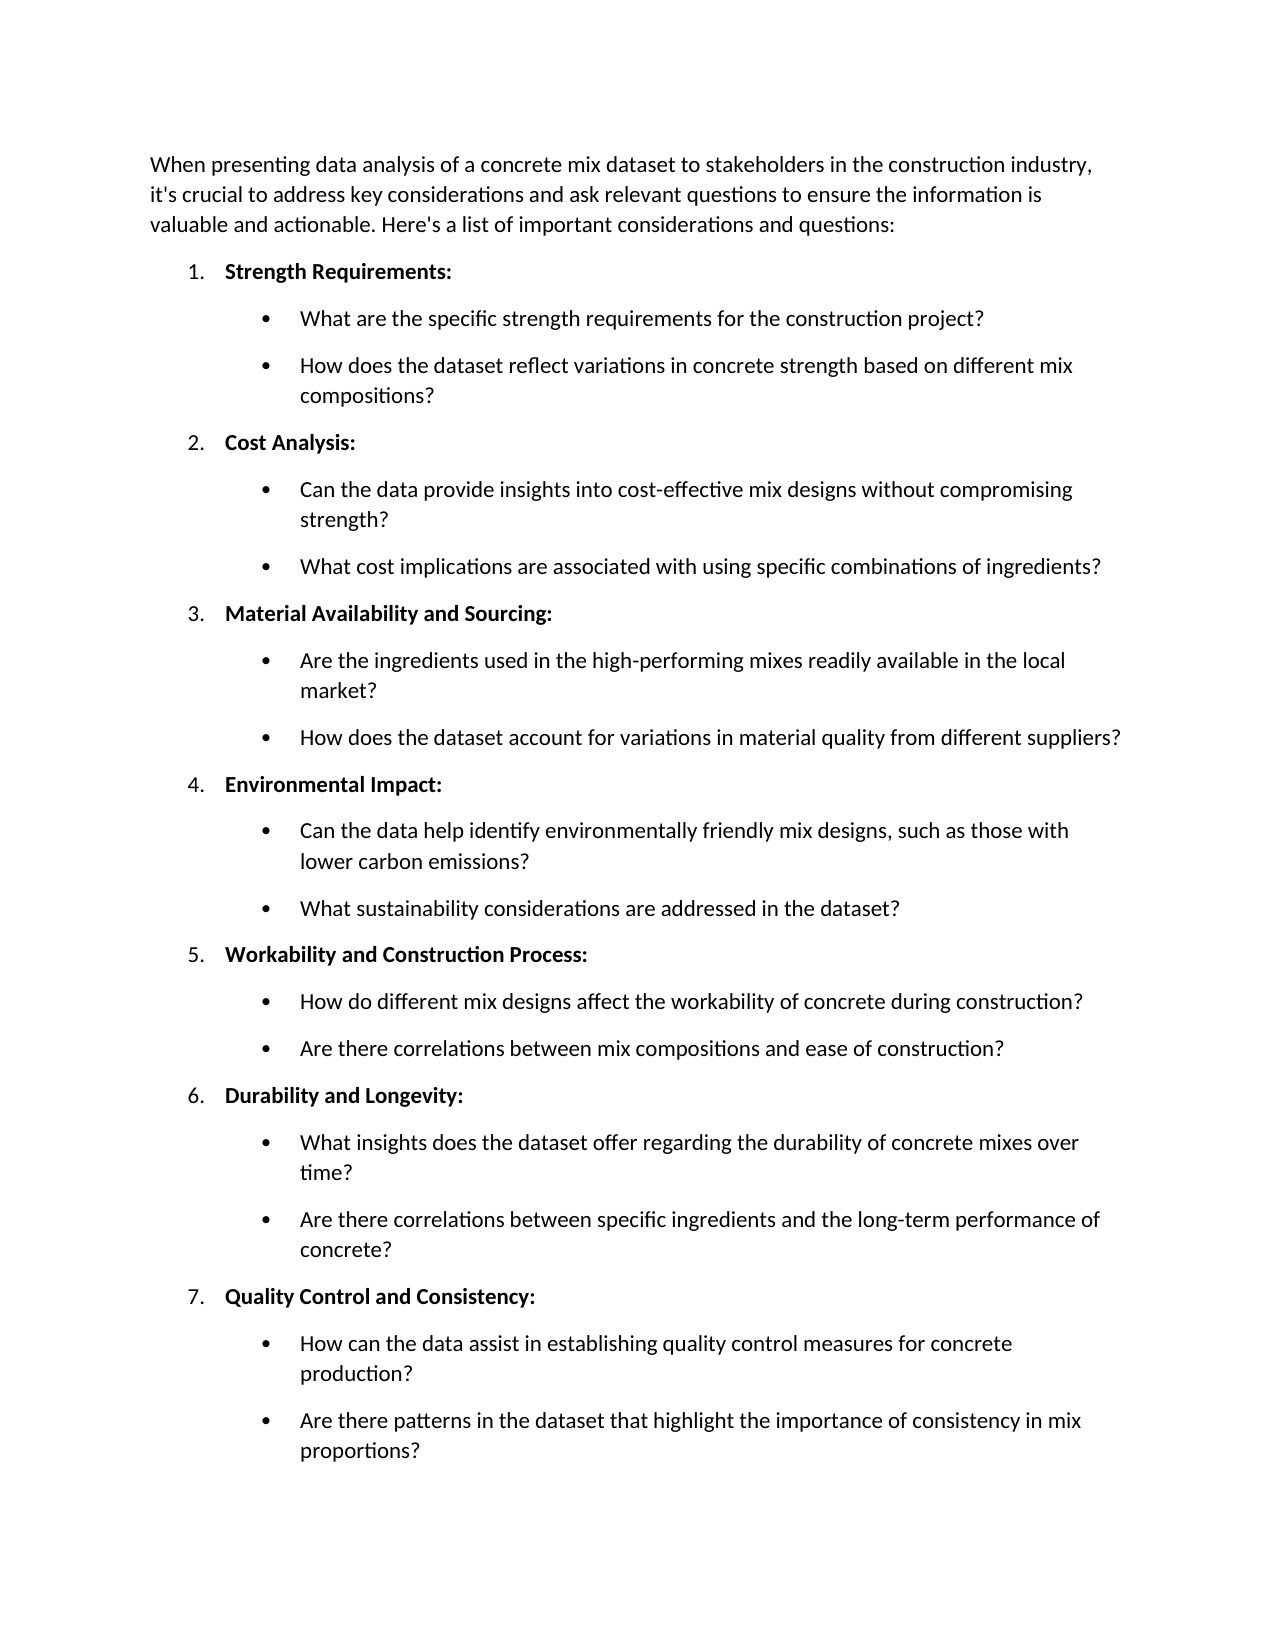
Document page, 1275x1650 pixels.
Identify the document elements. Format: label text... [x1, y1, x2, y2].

list Environmental Impact: [187, 770, 1125, 798]
list Cost Analysis: [187, 428, 1125, 456]
list Are the ingredients used in the high-performing mixes readily available in the local market? [262, 646, 1125, 704]
list Can the data provide insights into cost-effective mix designs without compromising strength? [262, 475, 1125, 533]
list Are there correlations between specific ingredients and the long-term performance of concrete? [262, 1205, 1125, 1263]
list Are there correlations between mix compositions and ease of construction? [262, 1034, 1125, 1062]
list Are there patterns in the dataset that highlight the importance of consistency in mix proportions? [262, 1406, 1125, 1464]
list What cost implications are associated with using specific combinations of ingredients? [262, 552, 1125, 580]
list Durability and Longevity: [187, 1081, 1125, 1109]
list How does the dataset reflect variations in concrete strength based on different mix compositions? [262, 351, 1125, 409]
list Quality Control and Consistency: [187, 1282, 1125, 1310]
list What sustainability considerations are addressed in the dataset? [262, 894, 1125, 922]
list How do different mix designs affect the workability of concrete during construction? [262, 987, 1125, 1016]
list Workability and Construction Process: [187, 941, 1125, 969]
list How does the dataset account for variations in material quality from different suppliers? [262, 723, 1125, 751]
list Strength Requirements: [187, 257, 1125, 285]
list Can the data help identify environmentally friendly mix designs, such as those with lower carbon emissions? [262, 817, 1125, 875]
list How can the data assist in establishing quality control measures for concrete production? [262, 1329, 1125, 1387]
text When presenting data analysis of a concrete mix dataset to stakeholders in the construction industry, it's crucial to address key considerations and ask relevant questions to ensure the information is valuable and actionable. Here's a list of important considerations and questions: [150, 150, 1125, 238]
list What are the specific strength requirements for the construction project? [262, 304, 1125, 332]
list Material Availability and Sourcing: [187, 599, 1125, 627]
list What insights does the dataset offer regarding the durability of concrete mixes over time? [262, 1128, 1125, 1186]
